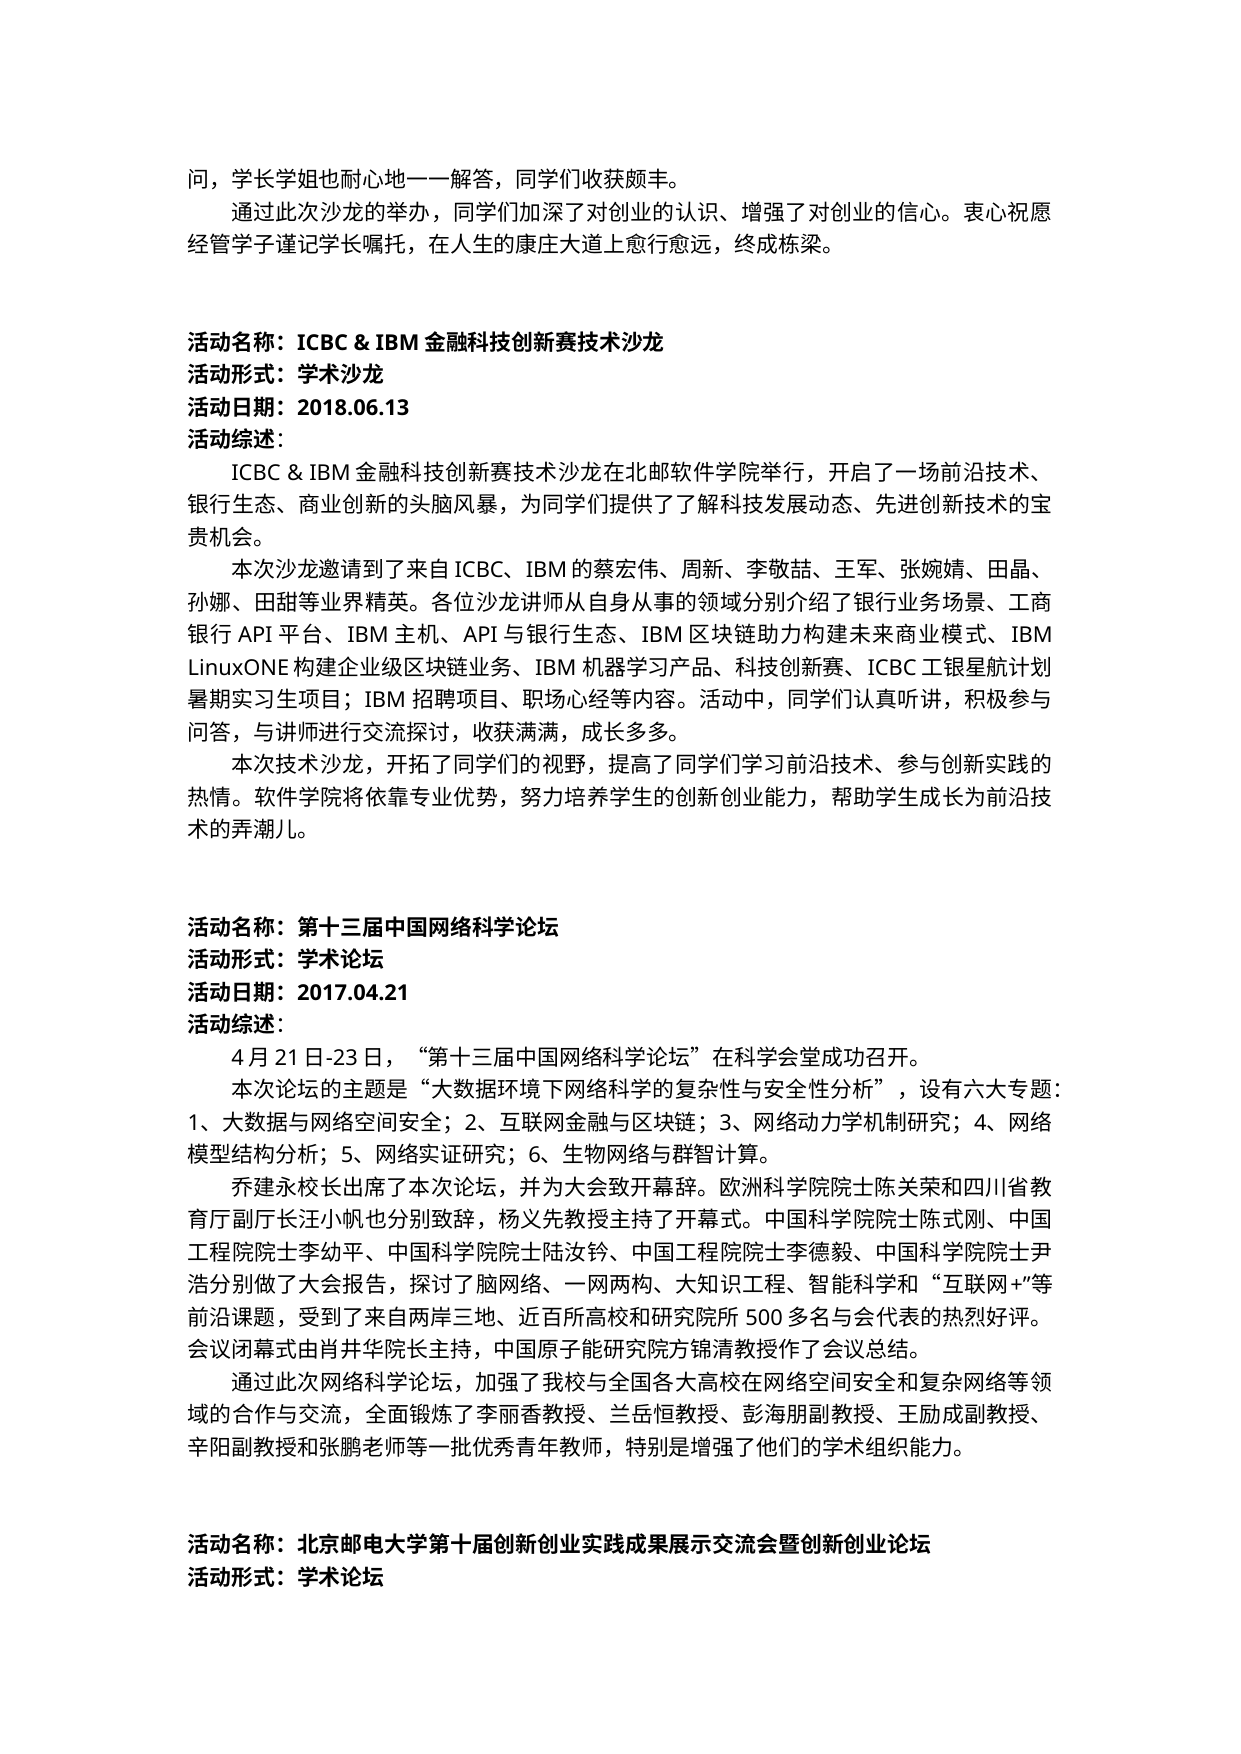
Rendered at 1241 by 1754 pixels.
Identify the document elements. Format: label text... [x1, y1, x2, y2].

text 活动形式：学术论坛 [187, 1559, 1053, 1592]
text 活动名称：第十三届中国网络科学论坛 [187, 909, 1053, 942]
text 乔建永校长出席了本次论坛，并为大会致开幕辞。欧洲科学院院士陈关荣和四川省教育厅副厅长汪小帆也分别致辞，杨义先教授主持了开幕式。中国科学院院士陈式刚、中国工程院院士李幼平、中国科学院院士陆汝钤、中国工程院院士李德毅、中国科学院院士尹浩分别做了大会报告，探讨了脑网络、一网两构、大知识工程、智能科学和“互联网+”等前沿课题，受到了来自两岸三地、近百所高校和研究院所500多名与会代表的热烈好评。会议闭幕式由肖井华院长主持，中国原子能研究院方锦清教授作了会议总结。 [187, 1169, 1053, 1364]
text 活动综述： [187, 422, 1053, 454]
text 通过此次沙龙的举办，同学们加深了对创业的认识、增强了对创业的信心。衷心祝愿经管学子谨记学长嘱托，在人生的康庄大道上愈行愈远，终成栋梁。 [187, 194, 1053, 259]
text 本次技术沙龙，开拓了同学们的视野，提高了同学们学习前沿技术、参与创新实践的热情。软件学院将依靠专业优势，努力培养学生的创新创业能力，帮助学生成长为前沿技术的弄潮儿。 [187, 747, 1053, 844]
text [187, 162, 1053, 194]
text 活动名称：ICBC & IBM金融科技创新赛技术沙龙 [187, 324, 1053, 357]
text 4月21日-23日，“第十三届中国网络科学论坛”在科学会堂成功召开。 [187, 1039, 1053, 1072]
text 活动综述： [187, 1007, 1053, 1039]
text 活动日期：2018.06.13 [187, 389, 1053, 422]
text 活动形式：学术沙龙 [187, 357, 1053, 389]
text 本次沙龙邀请到了来自ICBC、IBM的蔡宏伟、周新、李敬喆、王军、张婉婧、田晶、孙娜、田甜等业界精英。各位沙龙讲师从自身从事的领域分别介绍了银行业务场景、工商银行API平台、IBM主机、API与银行生态、IBM区块链助力构建未来商业模式、IBM LinuxONE构建企业级区块链业务、IBM 机器学习产品、科技创新赛、ICBC工银星航计划暑期实习生项目；IBM 招聘项目、职场心经等内容。活动中，同学们认真听讲，积极参与问答，与讲师进行交流探讨，收获满满，成长多多。 [187, 552, 1053, 747]
text 活动日期：2017.04.21 [187, 974, 1053, 1007]
text 通过此次网络科学论坛，加强了我校与全国各大高校在网络空间安全和复杂网络等领域的合作与交流，全面锻炼了李丽香教授、兰岳恒教授、彭海朋副教授、王励成副教授、辛阳副教授和张鹏老师等一批优秀青年教师，特别是增强了他们的学术组织能力。 [187, 1364, 1053, 1462]
text 活动形式：学术论坛 [187, 942, 1053, 974]
text 活动名称：北京邮电大学第十届创新创业实践成果展示交流会暨创新创业论坛 [187, 1527, 1053, 1559]
text ICBC & IBM金融科技创新赛技术沙龙在北邮软件学院举行，开启了一场前沿技术、银行生态、商业创新的头脑风暴，为同学们提供了了解科技发展动态、先进创新技术的宝贵机会。 [187, 454, 1053, 552]
text 本次论坛的主题是“大数据环境下网络科学的复杂性与安全性分析”，设有六大专题：1、大数据与网络空间安全；2、互联网金融与区块链；3、网络动力学机制研究；4、网络模型结构分析；5、网络实证研究；6、生物网络与群智计算。 [187, 1072, 1053, 1169]
